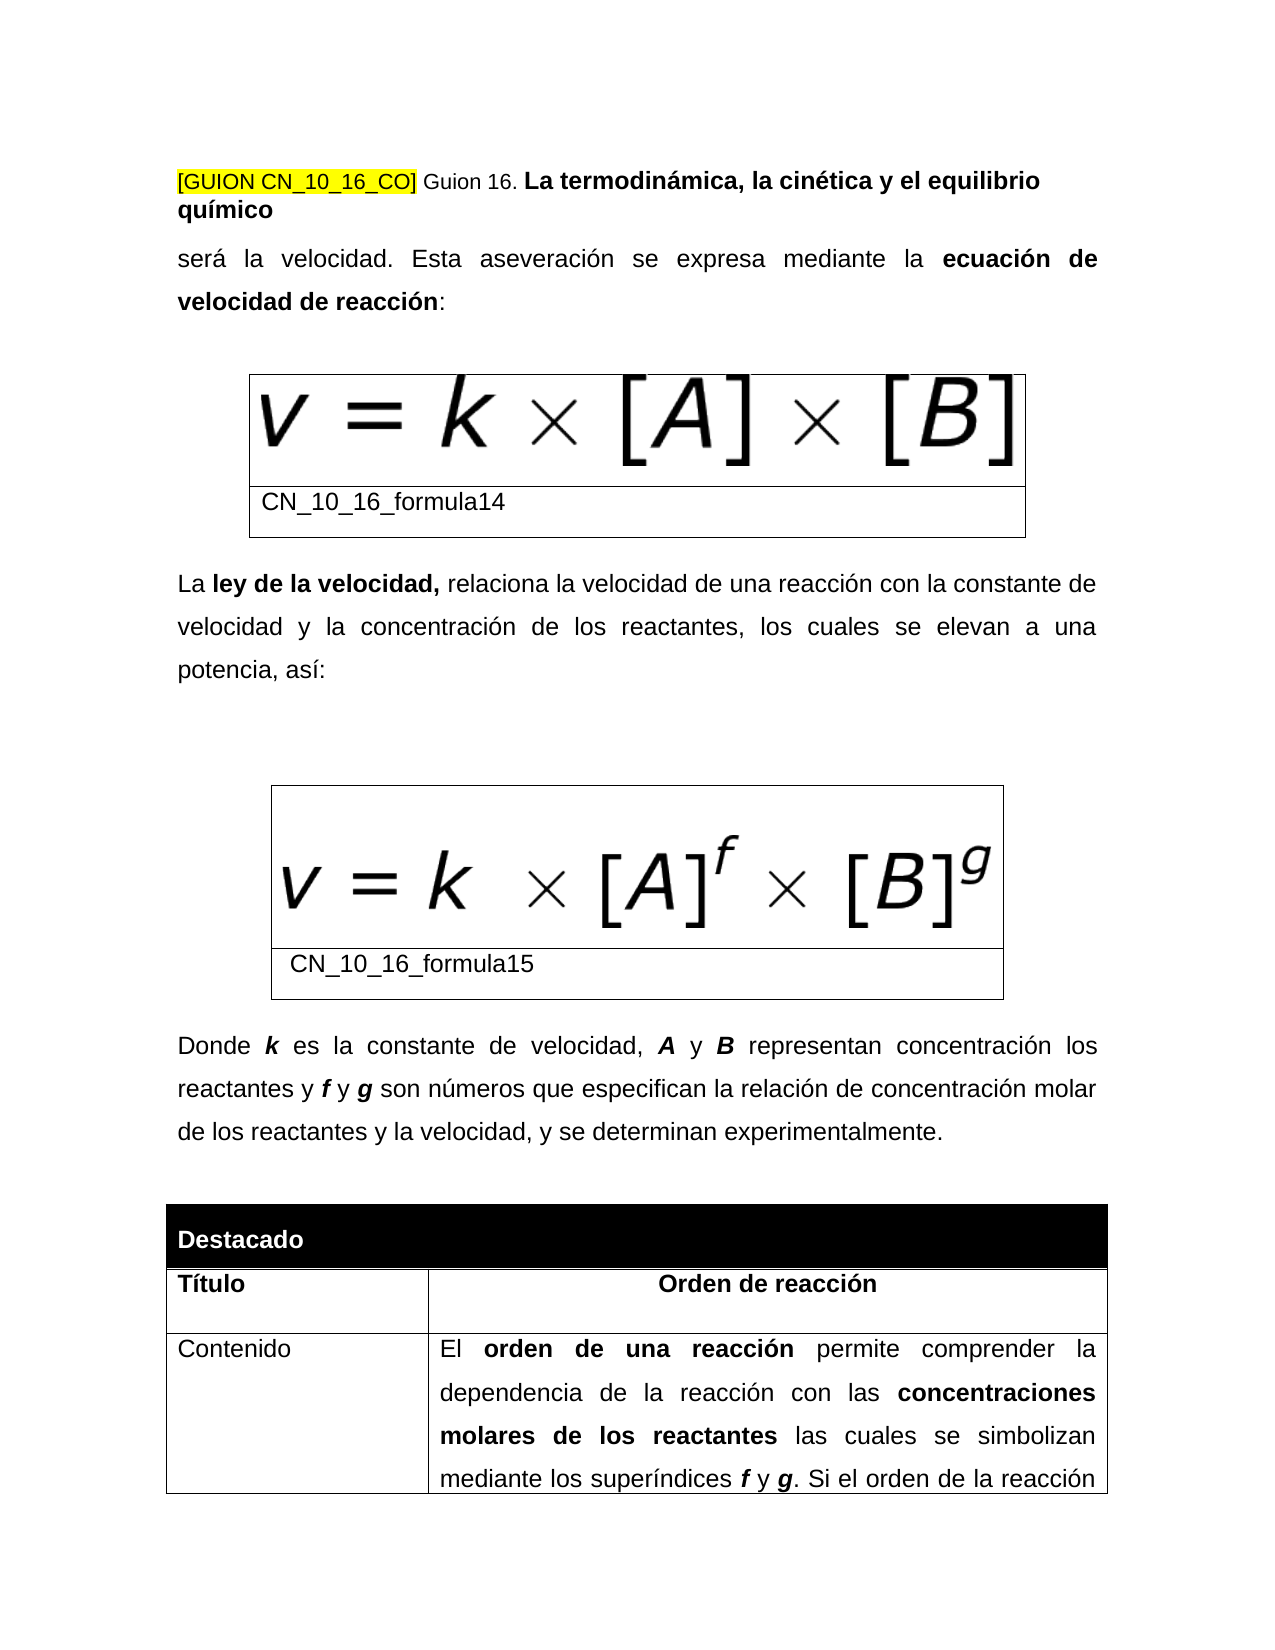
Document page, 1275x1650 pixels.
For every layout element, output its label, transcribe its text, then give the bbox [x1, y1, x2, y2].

text Donde k es la constante de velocidad, A y B representan concentración los reactantes y f y g son números que especifican la relación de concentración molar de los reactantes y la velocidad, y se determinan experimentalmente. [177, 1031, 1098, 1146]
table_cell CN_10_16_formula14 [250, 487, 1025, 537]
table_cell Título [167, 1270, 428, 1333]
table_cell Orden de reacción [429, 1270, 1107, 1333]
table_header [272, 786, 1003, 948]
picture [282, 835, 992, 928]
text La ley de la velocidad, relaciona la velocidad de una reacción con la constante de velocidad y la concentración de los reactantes, los cuales se elevan a una potencia, así: [177, 569, 1098, 684]
table_header Destacado [167, 1205, 1107, 1268]
table_cell Contenido [167, 1334, 428, 1492]
table_cell CN_10_16_formula15 [272, 949, 1003, 999]
picture [261, 374, 1014, 466]
table_header [250, 375, 1025, 486]
